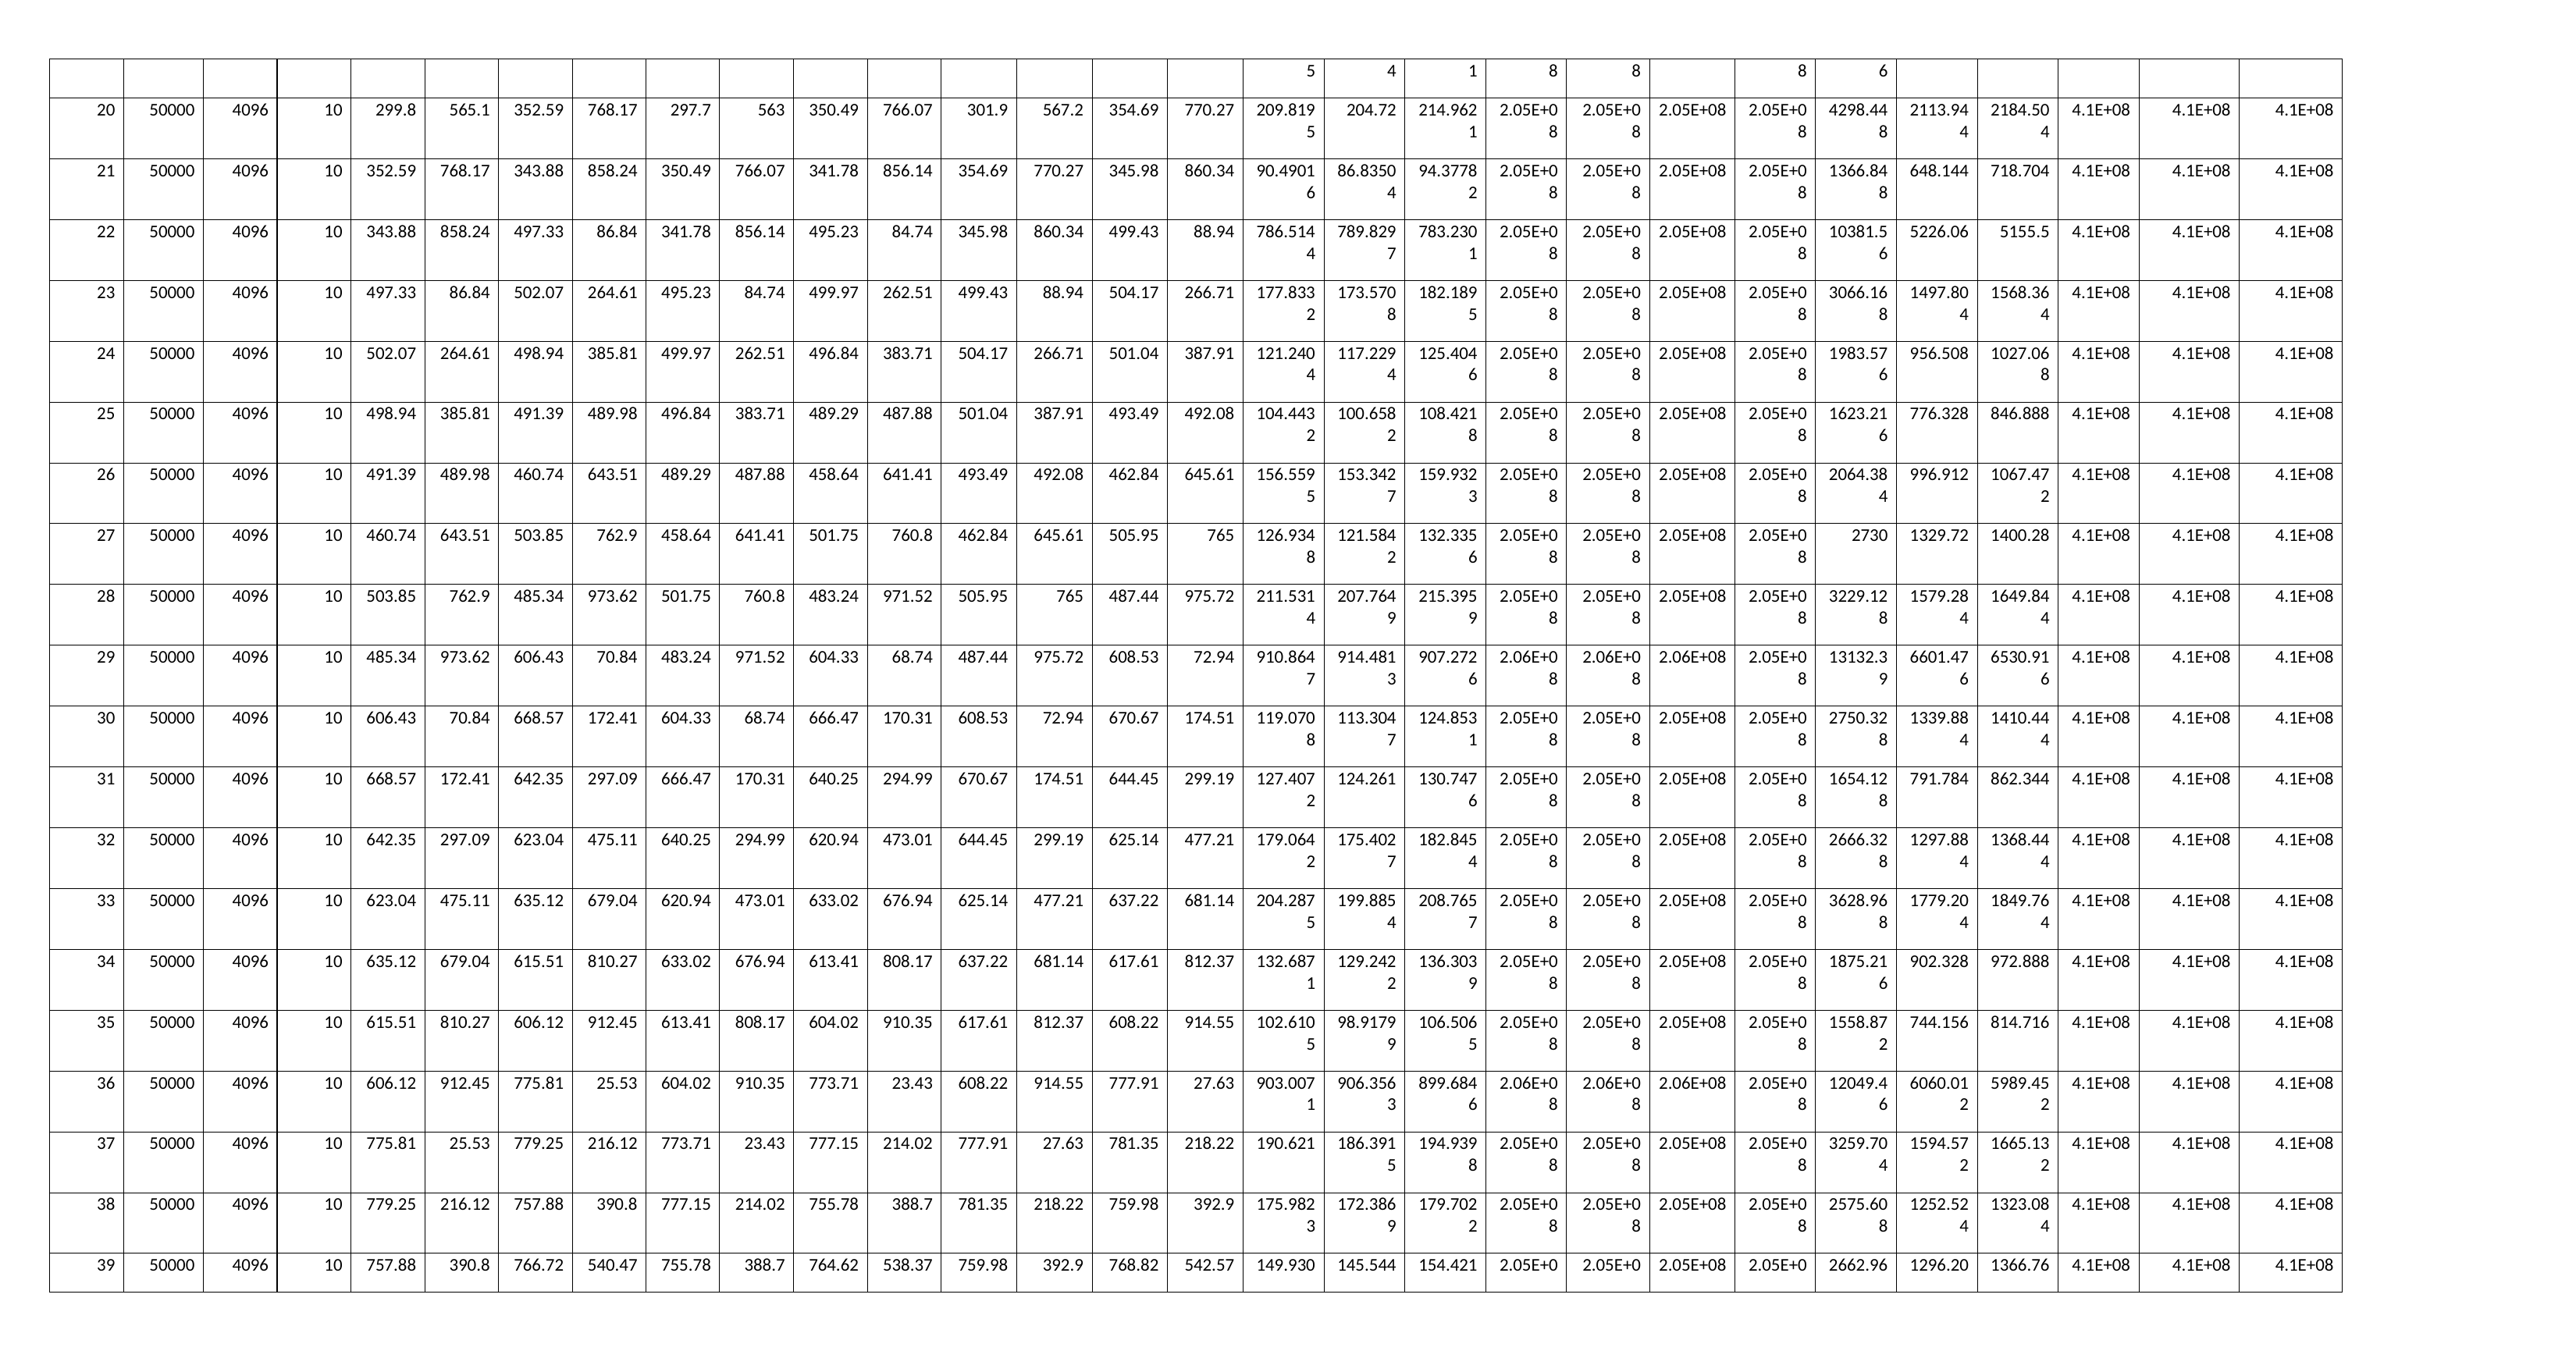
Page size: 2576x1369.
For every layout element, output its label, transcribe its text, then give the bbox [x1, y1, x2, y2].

table_cell 2113.944 [1897, 98, 1977, 158]
table_cell 132.3356 [1405, 524, 1485, 584]
table_cell 777.15 [794, 1133, 867, 1192]
table_cell 644.45 [1093, 767, 1167, 827]
table_cell 679.04 [573, 889, 646, 949]
table_cell 20 [50, 98, 123, 158]
table_cell 499.43 [1093, 220, 1167, 280]
table_cell 30 [50, 706, 123, 766]
table_cell 4.1E+08 [2240, 767, 2342, 827]
table_cell 637.308 [1978, 59, 2058, 98]
table_cell 4096 [204, 1133, 276, 1192]
table_cell 106.5065 [1405, 1011, 1485, 1071]
table_cell 4.1E+08 [2058, 1011, 2139, 1071]
table_cell 10 [278, 220, 350, 280]
table_cell 2.05E+08 [1486, 950, 1566, 1010]
table_cell 776.328 [1897, 403, 1977, 462]
table_cell 4.1E+08 [2240, 403, 2342, 462]
table_cell 199.8854 [1325, 889, 1404, 949]
table_cell 781.35 [941, 1193, 1016, 1253]
table_cell 492.08 [1017, 464, 1092, 523]
table_cell 2.05E+08 [1486, 1193, 1566, 1253]
table_cell 2.05E+08 [1650, 342, 1735, 401]
table_cell 493.49 [941, 464, 1016, 523]
table_cell 458.64 [646, 524, 719, 584]
table_cell 214.02 [868, 1133, 941, 1192]
table_cell 209.8195 [1244, 98, 1324, 158]
table_cell 297.09 [425, 828, 498, 888]
table_cell 495.23 [646, 281, 719, 341]
table_cell 814.716 [1978, 1011, 2058, 1071]
table_cell 2.05E+08 [1735, 98, 1815, 158]
table_cell 2.05E+08 [1567, 342, 1649, 401]
table_cell 126.9348 [1244, 524, 1324, 584]
table_cell 5989.452 [1978, 1072, 2058, 1131]
table_cell 204.72 [1325, 98, 1404, 158]
table_cell 299.19 [1168, 767, 1243, 827]
table_cell 13132.39 [1816, 645, 1896, 706]
table_cell 10 [278, 1193, 350, 1253]
table_cell 858.24 [425, 220, 498, 280]
table_cell 341.78 [794, 159, 867, 219]
table_cell 2.05E+08 [1486, 1253, 1566, 1292]
table_cell 1779.204 [1897, 889, 1977, 949]
table_cell 781.35 [1093, 1133, 1167, 1192]
table_cell 759.98 [941, 1253, 1016, 1292]
table_cell 2.05E+08 [1567, 889, 1649, 949]
table_cell 10 [278, 159, 350, 219]
table_cell 4.1E+08 [2240, 645, 2342, 706]
table_cell 608.22 [941, 1072, 1016, 1131]
table_cell 487.44 [1093, 585, 1167, 645]
table_cell 810.27 [425, 1011, 498, 1071]
table_cell 860.34 [1017, 220, 1092, 280]
table_cell 1027.068 [1978, 342, 2058, 401]
table_cell 2.05E+08 [1486, 585, 1566, 645]
table_cell 477.21 [1017, 889, 1092, 949]
table_cell 4.1E+08 [2240, 281, 2342, 341]
table_cell 766.07 [720, 159, 793, 219]
table_cell 670.67 [941, 767, 1016, 827]
table_cell 620.94 [646, 889, 719, 949]
table_cell 498.94 [499, 342, 572, 401]
table_cell 4.1E+08 [2058, 1193, 2139, 1253]
table_cell 812.37 [1017, 1011, 1092, 1071]
table_cell 770.27 [1168, 98, 1243, 158]
table_cell 2.05E+08 [1486, 59, 1566, 98]
table_cell 174.51 [1168, 706, 1243, 766]
table_cell 70.84 [425, 706, 498, 766]
table_cell 2.06E+08 [1486, 1072, 1566, 1131]
table_cell 104.4432 [1244, 403, 1324, 462]
table_cell 383.71 [868, 342, 941, 401]
table_cell 262.51 [720, 342, 793, 401]
table_cell 4.1E+08 [2140, 1193, 2239, 1253]
table_cell 2.06E+08 [1486, 645, 1566, 706]
table_cell 496.84 [794, 342, 867, 401]
table_cell 567.2 [1017, 98, 1092, 158]
table_cell 475.11 [425, 889, 498, 949]
table_cell 4.1E+08 [2058, 342, 2139, 401]
table_cell 502.07 [351, 342, 425, 401]
table_cell 182.1895 [1405, 281, 1485, 341]
table_cell 29 [50, 645, 123, 706]
table_cell 10 [278, 1133, 350, 1192]
table_cell 2666.328 [1816, 828, 1896, 888]
table_cell 2.05E+08 [1650, 524, 1735, 584]
table_cell 2.05E+08 [1735, 159, 1815, 219]
table_cell 50000 [124, 767, 203, 827]
table_cell 681.14 [1168, 889, 1243, 949]
table_cell 352.59 [351, 159, 425, 219]
table_cell 390.8 [425, 1253, 498, 1292]
table_cell 623.04 [351, 889, 425, 949]
table_cell 2662.968 [1816, 1253, 1896, 1292]
table_cell 4.1E+08 [2240, 220, 2342, 280]
table_cell 641.41 [720, 524, 793, 584]
table_cell 2.05E+08 [1567, 1133, 1649, 1192]
table_cell 2.05E+08 [1567, 59, 1649, 98]
table_cell 856.14 [720, 220, 793, 280]
table_cell 910.35 [868, 1011, 941, 1071]
table_cell 4096 [204, 342, 276, 401]
table_cell 6601.476 [1897, 645, 1977, 706]
table_cell 668.57 [351, 767, 425, 827]
table_cell 1323.084 [1978, 1193, 2058, 1253]
table_cell 50000 [124, 1011, 203, 1071]
table_cell 633.02 [794, 889, 867, 949]
table_cell 2.05E+08 [1735, 281, 1815, 341]
table_cell 2.05E+08 [1735, 403, 1815, 462]
table_cell 4.1E+08 [2140, 464, 2239, 523]
table_cell 487.88 [720, 464, 793, 523]
table_cell 2.05E+08 [1567, 220, 1649, 280]
table_cell 170.31 [868, 706, 941, 766]
table_cell 4.1E+08 [2058, 159, 2139, 219]
table_cell 50000 [124, 464, 203, 523]
table_cell 2.05E+08 [1650, 98, 1735, 158]
table_cell 777.15 [646, 1193, 719, 1253]
table_cell 2.05E+08 [1650, 281, 1735, 341]
table_cell 4.1E+08 [2140, 342, 2239, 401]
table_cell 755.78 [646, 1253, 719, 1292]
table_cell 175.4027 [1325, 828, 1404, 888]
table_cell 4.1E+08 [2140, 1253, 2239, 1292]
table_cell 4096 [204, 59, 276, 98]
table_cell 50000 [124, 585, 203, 645]
table_cell 2.05E+08 [1735, 1072, 1815, 1131]
table_cell 94.37782 [1405, 159, 1485, 219]
table_cell 3066.168 [1816, 281, 1896, 341]
table_cell 565.1 [573, 59, 646, 98]
table_cell 204.2875 [1244, 889, 1324, 949]
table_cell 477.21 [1168, 828, 1243, 888]
table_cell 777.91 [941, 1133, 1016, 1192]
table_cell 567.2 [1168, 59, 1243, 98]
table_cell 2.05E+08 [1735, 1193, 1815, 1253]
table_cell 606.43 [499, 645, 572, 706]
table_cell 4096 [204, 1072, 276, 1131]
table_cell 4096 [204, 524, 276, 584]
table_cell 910.35 [720, 1072, 793, 1131]
table_cell 1568.364 [1978, 281, 2058, 341]
table_cell 179.7022 [1405, 1193, 1485, 1253]
table_cell 2.05E+08 [1650, 950, 1735, 1010]
table_cell 4.1E+08 [2240, 1011, 2342, 1071]
table_cell 4096 [204, 403, 276, 462]
table_cell 125.4046 [1405, 342, 1485, 401]
table_cell 1329.72 [1897, 524, 1977, 584]
table_cell 4096 [204, 1011, 276, 1071]
table_cell 4.1E+08 [2058, 464, 2139, 523]
table_cell 1594.572 [1897, 1133, 1977, 1192]
table_cell 4096 [204, 1193, 276, 1253]
table_cell 505.95 [1093, 524, 1167, 584]
table_cell 4.1E+08 [2140, 1011, 2239, 1071]
table_cell 4.1E+08 [2240, 342, 2342, 401]
table_cell 4096 [204, 159, 276, 219]
table_cell 473.01 [868, 828, 941, 888]
table_cell 783.2301 [1405, 220, 1485, 280]
table_cell 25.53 [425, 1133, 498, 1192]
table_cell 504.17 [1093, 281, 1167, 341]
table_cell 4.1E+08 [2240, 889, 2342, 949]
table_cell 457.94 [1017, 59, 1092, 98]
table_cell 789.8297 [1325, 220, 1404, 280]
table_cell 773.71 [646, 1133, 719, 1192]
table_cell 50000 [124, 1072, 203, 1131]
table_cell 136.3039 [1405, 950, 1485, 1010]
table_cell 84.74 [720, 281, 793, 341]
table_cell 4.1E+08 [2240, 585, 2342, 645]
table_cell 1579.284 [1897, 585, 1977, 645]
table_cell 4.1E+08 [2058, 1133, 2139, 1192]
table_cell 791.784 [1897, 767, 1977, 827]
table_cell 5226.06 [1897, 220, 1977, 280]
table_cell 4298.448 [1816, 98, 1896, 158]
table_cell 606.43 [351, 706, 425, 766]
table_cell 102.6105 [1244, 1011, 1324, 1071]
table_cell 2.05E+08 [1650, 159, 1735, 219]
table_cell 2.05E+08 [1567, 159, 1649, 219]
table_cell 975.72 [1017, 645, 1092, 706]
table_cell 460.74 [499, 464, 572, 523]
table_cell 1252.524 [1897, 1193, 1977, 1253]
table_cell 489.98 [573, 403, 646, 462]
table_cell 215.3959 [1405, 585, 1485, 645]
table_cell 718.704 [1978, 159, 2058, 219]
table_cell 2575.608 [1816, 1193, 1896, 1253]
table_cell 301.9 [941, 98, 1016, 158]
table_cell 2.05E+08 [1567, 281, 1649, 341]
table_cell 4.1E+08 [2058, 645, 2139, 706]
table_cell 812.37 [1168, 950, 1243, 1010]
table_cell 2064.384 [1816, 464, 1896, 523]
table_cell 2.05E+08 [1486, 889, 1566, 949]
table_cell 50000 [124, 524, 203, 584]
table_cell 779.25 [499, 1133, 572, 1192]
table_cell 2.05E+08 [1650, 585, 1735, 645]
table_cell 5155.5 [1978, 220, 2058, 280]
table_cell 172.41 [425, 767, 498, 827]
table_cell 86.84 [425, 281, 498, 341]
table_cell 6530.916 [1978, 645, 2058, 706]
table_cell 119.0708 [1244, 706, 1324, 766]
table_cell 1849.764 [1978, 889, 2058, 949]
table_cell 617.61 [941, 1011, 1016, 1071]
table_cell 956.508 [1897, 342, 1977, 401]
table_cell 565.1 [425, 98, 498, 158]
table_cell 4.1E+08 [2140, 1133, 2239, 1192]
table_cell 608.22 [1093, 1011, 1167, 1071]
table_cell 912.45 [425, 1072, 498, 1131]
table_cell 505.95 [941, 585, 1016, 645]
table_cell 4.1E+08 [2140, 159, 2239, 219]
table_cell 458.64 [794, 464, 867, 523]
table_cell 2.05E+08 [1650, 1193, 1735, 1253]
table_cell 462.84 [1093, 464, 1167, 523]
table_cell 50000 [124, 281, 203, 341]
table_cell 4096 [204, 767, 276, 827]
table_cell 615.51 [351, 1011, 425, 1071]
table_cell 31 [50, 767, 123, 827]
table_cell 2.05E+08 [1735, 59, 1815, 98]
table_cell 2.05E+08 [1486, 220, 1566, 280]
table_cell 2.05E+08 [1735, 1253, 1815, 1292]
table_cell 2.05E+08 [1650, 1133, 1735, 1192]
table_cell 485.34 [351, 645, 425, 706]
table_cell 50000 [124, 828, 203, 888]
table_cell 2.05E+08 [1650, 1011, 1735, 1071]
table_cell 216.12 [425, 1193, 498, 1253]
table_cell 499.43 [941, 281, 1016, 341]
table_cell 642.35 [499, 767, 572, 827]
table_cell 912.45 [573, 1011, 646, 1071]
table_cell 10 [278, 889, 350, 949]
table_cell 903.0071 [1244, 1072, 1324, 1131]
table_cell 36 [50, 1072, 123, 1131]
table_cell 127.4072 [1244, 767, 1324, 827]
table_cell 501.75 [646, 585, 719, 645]
table_cell 179.0642 [1244, 828, 1324, 888]
table_cell 910.8647 [1244, 645, 1324, 706]
table_cell 23.43 [868, 1072, 941, 1131]
table_cell 604.02 [646, 1072, 719, 1131]
table_cell 489.29 [646, 464, 719, 523]
table_cell 113.3047 [1325, 706, 1404, 766]
table_cell 4.1E+08 [2240, 159, 2342, 219]
table_cell 28 [50, 585, 123, 645]
table_cell 460.74 [351, 524, 425, 584]
table_cell 345.98 [941, 220, 1016, 280]
table_cell 6060.012 [1897, 1072, 1977, 1131]
table_cell 2.05E+08 [1735, 524, 1815, 584]
table_cell 640.25 [794, 767, 867, 827]
table_cell 4.1E+08 [2058, 767, 2139, 827]
table_cell 50000 [124, 889, 203, 949]
table_cell 2.05E+08 [1486, 98, 1566, 158]
table_cell 50000 [124, 1193, 203, 1253]
table_cell 387.91 [1168, 342, 1243, 401]
table_cell 765 [1168, 524, 1243, 584]
table_cell 2750.328 [1816, 706, 1896, 766]
table_cell 4.1E+08 [2058, 889, 2139, 949]
table_cell 4.1E+08 [2058, 59, 2139, 98]
table_cell 70.84 [573, 645, 646, 706]
table_cell 493.49 [1093, 403, 1167, 462]
table_cell 914.55 [1017, 1072, 1092, 1131]
table_cell 775.81 [499, 1072, 572, 1131]
table_cell 4.1E+08 [2058, 220, 2139, 280]
table_cell 768.82 [1093, 1253, 1167, 1292]
table_cell 90.49016 [1244, 159, 1324, 219]
table_cell 914.55 [1168, 1011, 1243, 1071]
table_cell 294.99 [720, 828, 793, 888]
table_cell 2.05E+08 [1486, 159, 1566, 219]
table_cell 773.71 [794, 1072, 867, 1131]
table_cell 2184.504 [1978, 98, 2058, 158]
table_cell 670.67 [1093, 706, 1167, 766]
table_cell 19 [50, 59, 123, 98]
table_cell 24 [50, 342, 123, 401]
table_cell 975.72 [1168, 585, 1243, 645]
table_cell 35 [50, 1011, 123, 1071]
table_cell 72.94 [1168, 645, 1243, 706]
table_cell 86.84 [573, 220, 646, 280]
table_cell 846.888 [1978, 403, 2058, 462]
table_cell 2.05E+08 [1650, 220, 1735, 280]
table_cell 2730 [1816, 524, 1896, 584]
table_cell 50000 [124, 645, 203, 706]
table_cell 2.06E+08 [1650, 645, 1735, 706]
table_cell 4.1E+08 [2240, 59, 2342, 98]
table_cell 10 [278, 767, 350, 827]
table_cell 681.14 [1017, 950, 1092, 1010]
table_cell 121.2404 [1244, 342, 1324, 401]
table_cell 668.57 [499, 706, 572, 766]
table_cell 218.22 [1168, 1133, 1243, 1192]
table_cell 4.1E+08 [2240, 706, 2342, 766]
table_cell 604.33 [794, 645, 867, 706]
table_cell 2.05E+08 [1567, 950, 1649, 1010]
table_cell 211.5314 [1244, 585, 1324, 645]
table_cell 2.05E+08 [1567, 706, 1649, 766]
table_cell 10381.56 [1816, 220, 1896, 280]
table_cell 775.81 [351, 1133, 425, 1192]
table_cell 2.05E+08 [1735, 828, 1815, 888]
table_cell 2.05E+08 [1735, 889, 1815, 949]
table_cell 132.6871 [1244, 950, 1324, 1010]
table_cell 4.1E+08 [2140, 706, 2239, 766]
table_cell 4096 [204, 645, 276, 706]
table_cell 117.2294 [1325, 342, 1404, 401]
table_cell 2.05E+08 [1486, 342, 1566, 401]
table_cell 392.9 [1168, 1193, 1243, 1253]
table_cell 4.1E+08 [2140, 585, 2239, 645]
table_cell 4.1E+08 [2140, 220, 2239, 280]
table_cell 72.94 [1017, 706, 1092, 766]
table_cell 37 [50, 1133, 123, 1192]
table_cell 12049.46 [1816, 1072, 1896, 1131]
table_cell 862.344 [1978, 767, 2058, 827]
table_cell 2.06E+08 [1567, 645, 1649, 706]
table_cell 218.22 [1017, 1193, 1092, 1253]
table_cell 4.1E+08 [2240, 464, 2342, 523]
table_cell 2.05E+08 [1567, 464, 1649, 523]
table_cell 50000 [124, 342, 203, 401]
table_cell 502.07 [499, 281, 572, 341]
table_cell 23 [50, 281, 123, 341]
table_cell 10 [278, 1011, 350, 1071]
table_cell 907.2726 [1405, 645, 1485, 706]
table_cell 613.41 [794, 950, 867, 1010]
table_cell 385.81 [573, 342, 646, 401]
table_cell 10 [278, 59, 350, 98]
table_cell 760.8 [868, 524, 941, 584]
table_cell 172.41 [573, 706, 646, 766]
table_cell 4096 [204, 220, 276, 280]
table_cell 491.39 [351, 464, 425, 523]
table_cell 996.912 [1897, 464, 1977, 523]
table_cell 973.62 [573, 585, 646, 645]
table_cell 4096 [204, 828, 276, 888]
table_cell 2.05E+08 [1650, 706, 1735, 766]
table_cell 10 [278, 98, 350, 158]
table_cell 388.7 [868, 1193, 941, 1253]
table_cell 2.05E+08 [1567, 98, 1649, 158]
table_cell 50000 [124, 403, 203, 462]
table_cell 2.05E+08 [1735, 342, 1815, 401]
table_cell 10 [278, 645, 350, 706]
table_cell 352.59 [499, 98, 572, 158]
table_cell 113.0664 [1325, 59, 1404, 98]
table_cell 755.78 [794, 1193, 867, 1253]
table_cell 777.91 [1093, 1072, 1167, 1131]
table_cell 4.1E+08 [2058, 281, 2139, 341]
table_cell 27 [50, 524, 123, 584]
table_cell 971.52 [868, 585, 941, 645]
table_cell 613.41 [646, 1011, 719, 1071]
table_cell 491.39 [499, 403, 572, 462]
table_cell 10 [278, 281, 350, 341]
table_cell 383.71 [720, 403, 793, 462]
table_cell 32 [50, 828, 123, 888]
table_cell 1558.872 [1816, 1011, 1896, 1071]
table_cell 2.05E+08 [1486, 1133, 1566, 1192]
table_cell 130.7476 [1405, 767, 1485, 827]
table_cell 174.51 [1017, 767, 1092, 827]
table_cell 1368.444 [1978, 828, 2058, 888]
table_cell 496.84 [646, 403, 719, 462]
table_cell 643.51 [573, 464, 646, 523]
table_cell 489.29 [794, 403, 867, 462]
table_cell 68.74 [720, 706, 793, 766]
table_cell 2.05E+08 [1567, 828, 1649, 888]
table_cell 4.1E+08 [2140, 767, 2239, 827]
table_cell 337.39 [351, 59, 425, 98]
table_cell 760.8 [720, 585, 793, 645]
table_cell 453.74 [720, 59, 793, 98]
table_cell 4.1E+08 [2140, 1072, 2239, 1131]
table_cell 473.01 [720, 889, 793, 949]
table_cell 604.33 [646, 706, 719, 766]
table_cell 50000 [124, 159, 203, 219]
table_cell 27.63 [1017, 1133, 1092, 1192]
table_cell 88.94 [1017, 281, 1092, 341]
table_cell 914.4813 [1325, 645, 1404, 706]
table_cell 88.94 [1168, 220, 1243, 280]
table_cell 1400.28 [1978, 524, 2058, 584]
table_cell 744.156 [1897, 1011, 1977, 1071]
table_cell 2.06E+08 [1650, 1072, 1735, 1131]
table_cell 768.17 [573, 98, 646, 158]
table_cell 2.05E+08 [1735, 950, 1815, 1010]
table_cell 124.8531 [1405, 706, 1485, 766]
table_cell 149.9308 [1244, 1253, 1324, 1292]
table_cell 1296.204 [1897, 1253, 1977, 1292]
table_cell 388.7 [720, 1253, 793, 1292]
table_cell 4.1E+08 [2140, 524, 2239, 584]
table_cell 2.05E+08 [1735, 1011, 1815, 1071]
table_cell 462.84 [941, 524, 1016, 584]
table_cell 4.1E+08 [2240, 950, 2342, 1010]
table_cell 3628.968 [1816, 889, 1896, 949]
table_cell 1067.472 [1978, 464, 2058, 523]
table_cell 50000 [124, 1253, 203, 1292]
table_cell 4.1E+08 [2140, 645, 2239, 706]
table_cell 21 [50, 159, 123, 219]
table_cell 676.94 [868, 889, 941, 949]
table_cell 4096 [204, 98, 276, 158]
table_cell 2.05E+08 [1486, 403, 1566, 462]
table_cell 615.51 [499, 950, 572, 1010]
table_cell 343.88 [351, 220, 425, 280]
table_cell 973.62 [425, 645, 498, 706]
table_cell 2.05E+08 [1486, 1011, 1566, 1071]
table_cell 4.1E+08 [2058, 98, 2139, 158]
table_cell 642.35 [351, 828, 425, 888]
table_cell 4.1E+08 [2058, 950, 2139, 1010]
table_cell 2.05E+08 [1567, 1253, 1649, 1292]
table_cell 620.94 [794, 828, 867, 888]
table_cell 497.33 [499, 220, 572, 280]
table_cell 766.07 [868, 98, 941, 158]
table_cell 159.9323 [1405, 464, 1485, 523]
table_cell 177.8332 [1244, 281, 1324, 341]
table_cell 343.88 [499, 159, 572, 219]
table_cell 2.05E+08 [1567, 524, 1649, 584]
table_cell 483.24 [646, 645, 719, 706]
table_cell 4.1E+08 [2058, 706, 2139, 766]
table_cell 156.5595 [1244, 464, 1324, 523]
table_cell 50000 [124, 706, 203, 766]
table_cell 2.05E+08 [1486, 281, 1566, 341]
table_cell 4.1E+08 [2240, 98, 2342, 158]
table_cell 635.12 [499, 889, 572, 949]
table_cell 297.09 [573, 767, 646, 827]
table_cell 542.57 [1168, 1253, 1243, 1292]
table_cell 385.81 [425, 403, 498, 462]
table_cell 2.05E+08 [1735, 585, 1815, 645]
table_cell 2.05E+08 [1486, 828, 1566, 888]
table_cell 637.22 [941, 950, 1016, 1010]
table_cell 766.72 [499, 1253, 572, 1292]
table_cell 666.47 [794, 706, 867, 766]
table_cell 972.888 [1978, 950, 2058, 1010]
table_cell 50000 [124, 59, 203, 98]
table_cell 207.7649 [1325, 585, 1404, 645]
table_cell 757.88 [351, 1253, 425, 1292]
table_cell 4.1E+08 [2240, 1193, 2342, 1253]
table_cell 4096 [204, 889, 276, 949]
table_cell 475.11 [573, 828, 646, 888]
table_cell 118.2711 [1405, 59, 1485, 98]
table_cell 186.3915 [1325, 1133, 1404, 1192]
table_cell 635.12 [351, 950, 425, 1010]
table_cell 779.25 [351, 1193, 425, 1253]
table_cell 33 [50, 889, 123, 949]
table_cell 10 [278, 585, 350, 645]
table_cell 563 [868, 59, 941, 98]
table_cell 645.61 [1017, 524, 1092, 584]
table_cell 335.29 [646, 59, 719, 98]
table_cell 182.8454 [1405, 828, 1485, 888]
table_cell 4096 [204, 585, 276, 645]
table_cell 208.7657 [1405, 889, 1485, 949]
table_cell 625.14 [941, 889, 1016, 949]
table_cell 860.34 [1168, 159, 1243, 219]
table_cell 392.9 [1017, 1253, 1092, 1292]
table_cell 606.12 [499, 1011, 572, 1071]
table_cell 676.94 [720, 950, 793, 1010]
table_cell 2.05E+08 [1486, 767, 1566, 827]
table_cell 540.47 [573, 1253, 646, 1292]
table_cell 645.61 [1168, 464, 1243, 523]
table_cell 10 [278, 950, 350, 1010]
table_cell 608.53 [941, 706, 1016, 766]
table_cell 4.1E+08 [2058, 828, 2139, 888]
table_cell 608.53 [1093, 645, 1167, 706]
table_cell 175.9823 [1244, 1193, 1324, 1253]
table_cell 633.02 [646, 950, 719, 1010]
table_cell 4.1E+08 [2058, 1253, 2139, 1292]
table_cell 294.99 [868, 767, 941, 827]
table_cell 666.47 [646, 767, 719, 827]
table_cell 566.748 [1897, 59, 1977, 98]
table_cell 770.27 [1017, 159, 1092, 219]
table_cell 214.9621 [1405, 98, 1485, 158]
table_cell 765 [1017, 585, 1092, 645]
table_cell 4096 [204, 950, 276, 1010]
table_cell 4.1E+08 [2058, 403, 2139, 462]
table_cell 487.44 [941, 645, 1016, 706]
table_cell 4.1E+08 [2140, 98, 2239, 158]
table_cell 808.17 [720, 1011, 793, 1071]
table_cell 495.23 [794, 220, 867, 280]
table_cell 264.61 [573, 281, 646, 341]
table_cell 86.83504 [1325, 159, 1404, 219]
table_cell 644.45 [941, 828, 1016, 888]
table_cell 2.05E+08 [1735, 464, 1815, 523]
table_cell 2.06E+08 [1567, 1072, 1649, 1131]
table_cell 768.17 [425, 159, 498, 219]
table_cell 4.1E+08 [2240, 1253, 2342, 1292]
table_cell 637.22 [1093, 889, 1167, 949]
table_cell 762.9 [425, 585, 498, 645]
table_cell 50000 [124, 1133, 203, 1192]
table_cell 50000 [124, 220, 203, 280]
table_cell 34 [50, 950, 123, 1010]
table_cell 563 [720, 98, 793, 158]
table_cell 492.08 [1168, 403, 1243, 462]
table_cell 498.94 [351, 403, 425, 462]
table_cell 906.3563 [1325, 1072, 1404, 1131]
table_cell 4.1E+08 [2240, 1133, 2342, 1192]
table_cell 499.97 [646, 342, 719, 401]
table_cell 2.05E+08 [1650, 889, 1735, 949]
table_cell 4.1E+08 [2240, 828, 2342, 888]
table_cell 2.05E+08 [1735, 645, 1815, 706]
table_cell 50000 [124, 98, 203, 158]
table_cell 350.49 [646, 159, 719, 219]
table_cell 214.02 [720, 1193, 793, 1253]
table_cell 38 [50, 1193, 123, 1253]
table_cell 4.1E+08 [2140, 281, 2239, 341]
table_cell 2.05E+08 [1567, 1193, 1649, 1253]
table_cell 2.05E+08 [1486, 524, 1566, 584]
table_cell 623.04 [499, 828, 572, 888]
table_cell 487.88 [868, 403, 941, 462]
table_cell 2.05E+08 [1735, 1133, 1815, 1192]
table_cell 154.4216 [1405, 1253, 1485, 1292]
table_cell 497.33 [351, 281, 425, 341]
table_cell 39 [50, 1253, 123, 1292]
table_cell 354.69 [1093, 98, 1167, 158]
table_cell 68.74 [868, 645, 941, 706]
table_cell 4.1E+08 [2140, 950, 2239, 1010]
table_cell 153.3427 [1325, 464, 1404, 523]
table_cell 1497.804 [1897, 281, 1977, 341]
table_cell 455.84 [425, 59, 498, 98]
table_cell 4096 [204, 281, 276, 341]
table_cell 173.5708 [1325, 281, 1404, 341]
table_cell 1366.764 [1978, 1253, 2058, 1292]
table_cell 4096 [204, 1253, 276, 1292]
table_cell 4.1E+08 [2058, 524, 2139, 584]
table_cell 641.41 [868, 464, 941, 523]
table_cell 1297.884 [1897, 828, 1977, 888]
table_cell 679.04 [425, 950, 498, 1010]
table_cell 25 [50, 403, 123, 462]
table_cell 4.1E+08 [2240, 1072, 2342, 1131]
table_cell 2.05E+08 [1735, 706, 1815, 766]
table_cell 27.63 [1168, 1072, 1243, 1131]
table_cell 786.5144 [1244, 220, 1324, 280]
table_cell 4096 [204, 464, 276, 523]
table_cell 2.05E+08 [1650, 828, 1735, 888]
table_cell 262.51 [868, 281, 941, 341]
table_cell 115.5455 [1244, 59, 1324, 98]
table_cell 501.04 [941, 403, 1016, 462]
table_cell 2.05E+08 [1486, 464, 1566, 523]
table_cell 266.71 [1017, 342, 1092, 401]
table_cell 266.71 [1168, 281, 1243, 341]
table_cell 757.88 [499, 1193, 572, 1253]
table_cell 194.9398 [1405, 1133, 1485, 1192]
table_cell 129.2422 [1325, 950, 1404, 1010]
table_cell 810.27 [573, 950, 646, 1010]
table_cell 1366.848 [1816, 159, 1896, 219]
table_cell 4096 [204, 706, 276, 766]
table_cell 902.328 [1897, 950, 1977, 1010]
table_cell 4.1E+08 [2140, 889, 2239, 949]
table_cell 762.9 [573, 524, 646, 584]
table_cell 2.05E+08 [1567, 403, 1649, 462]
table_cell 2.05E+08 [1650, 59, 1735, 98]
table_cell 387.91 [1017, 403, 1092, 462]
table_cell 121.5842 [1325, 524, 1404, 584]
table_cell 345.98 [1093, 159, 1167, 219]
table_cell 22 [50, 220, 123, 280]
table_cell 856.14 [868, 159, 941, 219]
table_cell 390.8 [573, 1193, 646, 1253]
table_cell 216.12 [573, 1133, 646, 1192]
table_cell 640.25 [646, 828, 719, 888]
table_cell 299.19 [1017, 828, 1092, 888]
table_cell 2.05E+08 [1650, 1253, 1735, 1292]
table_cell 10 [278, 706, 350, 766]
table_cell 971.52 [720, 645, 793, 706]
table_cell 858.24 [573, 159, 646, 219]
table_cell 899.6846 [1405, 1072, 1485, 1131]
table_cell 501.04 [1093, 342, 1167, 401]
table_cell 25.53 [573, 1072, 646, 1131]
table_cell 1339.884 [1897, 706, 1977, 766]
table_cell 190.621 [1244, 1133, 1324, 1192]
table_cell 170.31 [720, 767, 793, 827]
table_cell 10 [278, 464, 350, 523]
table_cell 3259.704 [1816, 1133, 1896, 1192]
table_cell 648.144 [1897, 159, 1977, 219]
table_cell 297.7 [646, 98, 719, 158]
table_cell 538.37 [868, 1253, 941, 1292]
table_cell 501.75 [794, 524, 867, 584]
table_cell 2.05E+08 [1567, 585, 1649, 645]
table_cell 98.91799 [1325, 1011, 1404, 1071]
table_cell 145.544 [1325, 1253, 1404, 1292]
table_cell 3229.128 [1816, 585, 1896, 645]
table_cell 2.05E+08 [1567, 767, 1649, 827]
table_cell 2.05E+08 [1650, 464, 1735, 523]
table_cell 2.05E+08 [1567, 1011, 1649, 1071]
table_cell 1649.844 [1978, 585, 2058, 645]
table_cell 124.261 [1325, 767, 1404, 827]
table_cell 4.1E+08 [2140, 828, 2239, 888]
table_cell 26 [50, 464, 123, 523]
table_cell 617.61 [1093, 950, 1167, 1010]
table_cell 4.1E+08 [2058, 1072, 2139, 1131]
table_cell 10 [278, 828, 350, 888]
table_cell 764.62 [794, 1253, 867, 1292]
table_cell 10 [278, 1253, 350, 1292]
table_cell 4.1E+08 [2240, 524, 2342, 584]
table_cell 2.05E+08 [1486, 706, 1566, 766]
table_cell 2.05E+08 [1735, 767, 1815, 827]
table_cell 354.69 [941, 159, 1016, 219]
table_cell 485.34 [499, 585, 572, 645]
table_cell 1623.216 [1816, 403, 1896, 462]
table_cell 10 [278, 342, 350, 401]
table_cell 483.24 [794, 585, 867, 645]
table_cell 1654.128 [1816, 767, 1896, 827]
table_cell 4.1E+08 [2058, 585, 2139, 645]
table_cell 643.51 [425, 524, 498, 584]
table_cell 172.3869 [1325, 1193, 1404, 1253]
table_cell 10 [278, 524, 350, 584]
table_cell 499.97 [794, 281, 867, 341]
table_cell 84.74 [868, 220, 941, 280]
table_cell 341.78 [646, 220, 719, 280]
table_cell 503.85 [351, 585, 425, 645]
table_cell 604.02 [794, 1011, 867, 1071]
table_cell 1204.056 [1816, 59, 1896, 98]
table_cell 23.43 [720, 1133, 793, 1192]
table_cell 10 [278, 1072, 350, 1131]
table_cell 808.17 [868, 950, 941, 1010]
table_cell 264.61 [425, 342, 498, 401]
table_cell 10 [278, 403, 350, 462]
table_cell 299.8 [499, 59, 572, 98]
table_cell 297.7 [794, 59, 867, 98]
table_cell 2.05E+08 [1735, 220, 1815, 280]
table_cell 1410.444 [1978, 706, 2058, 766]
table_cell 625.14 [1093, 828, 1167, 888]
table_cell 606.12 [351, 1072, 425, 1131]
table_cell 4.1E+08 [2140, 59, 2239, 98]
table_cell 108.4218 [1405, 403, 1485, 462]
table_cell 1665.132 [1978, 1133, 2058, 1192]
table_cell 759.98 [1093, 1193, 1167, 1253]
table_cell 2.05E+08 [1650, 767, 1735, 827]
table_cell 339.49 [941, 59, 1016, 98]
table_cell 4.1E+08 [2140, 403, 2239, 462]
table_cell 2.05E+08 [1650, 403, 1735, 462]
table_cell 489.98 [425, 464, 498, 523]
table_cell 50000 [124, 950, 203, 1010]
table_cell 1875.216 [1816, 950, 1896, 1010]
table_cell 504.17 [941, 342, 1016, 401]
table_cell 301.9 [1093, 59, 1167, 98]
table_cell 1983.576 [1816, 342, 1896, 401]
table_cell 100.6582 [1325, 403, 1404, 462]
table_cell 503.85 [499, 524, 572, 584]
table_cell 350.49 [794, 98, 867, 158]
table_cell 299.8 [351, 98, 425, 158]
